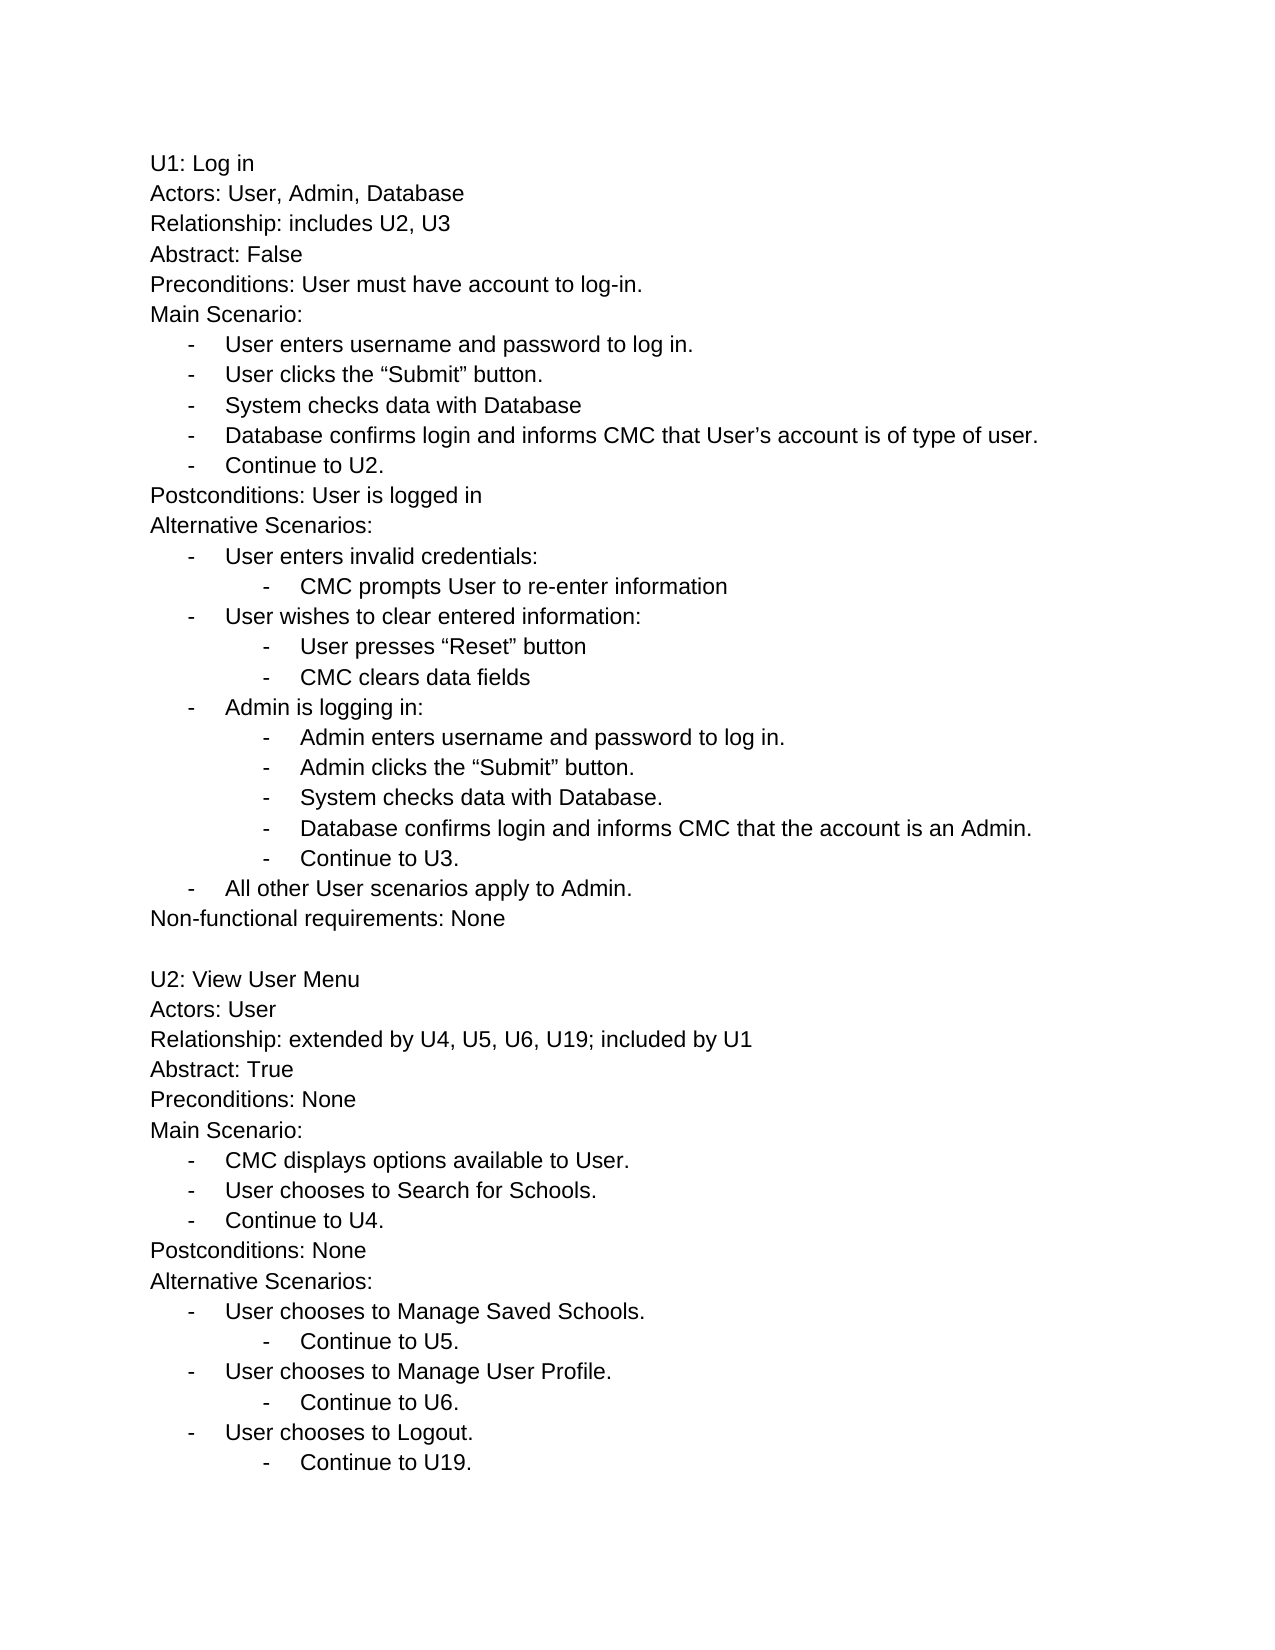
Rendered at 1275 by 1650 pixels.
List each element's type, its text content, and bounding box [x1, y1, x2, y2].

text Main Scenario: [150, 301, 1125, 327]
text Actors: User [150, 996, 1125, 1022]
text Alternative Scenarios: [150, 512, 1125, 539]
list Admin is logging in: [187, 694, 1125, 720]
text U1: Log in [150, 150, 1125, 176]
text Preconditions: User must have account to log-in. [150, 271, 1125, 297]
text Abstract: False [150, 241, 1125, 267]
list User enters username and password to log in. [187, 331, 1125, 358]
list Continue to U3. [262, 845, 1125, 871]
text Relationship: includes U2, U3 [150, 210, 1125, 237]
list Admin clicks the “Submit” button. [262, 754, 1125, 781]
list Database confirms login and informs CMC that the account is an Admin. [262, 814, 1125, 841]
text Main Scenario: [150, 1117, 1125, 1143]
list Admin enters username and password to log in. [262, 724, 1125, 750]
list Database confirms login and informs CMC that User’s account is of type of user. [187, 422, 1125, 448]
text U2: View User Menu [150, 966, 1125, 992]
list User enters invalid credentials: [187, 543, 1125, 569]
list User presses “Reset” button [262, 633, 1125, 660]
list User chooses to Manage Saved Schools. [187, 1298, 1125, 1324]
list System checks data with Database. [262, 784, 1125, 811]
list Continue to U5. [262, 1328, 1125, 1354]
list Continue to U2. [187, 452, 1125, 478]
list User clicks the “Submit” button. [187, 361, 1125, 388]
list User chooses to Search for Schools. [187, 1177, 1125, 1203]
list Continue to U6. [262, 1388, 1125, 1415]
text Preconditions: None [150, 1086, 1125, 1113]
text Postconditions: User is logged in [150, 482, 1125, 509]
list CMC clears data fields [262, 663, 1125, 690]
list User chooses to Logout. [187, 1419, 1125, 1445]
list System checks data with Database [187, 392, 1125, 418]
list Continue to U19. [262, 1449, 1125, 1475]
list User chooses to Manage User Profile. [187, 1358, 1125, 1385]
list Continue to U4. [187, 1207, 1125, 1234]
list CMC prompts User to re-enter information [262, 573, 1125, 599]
text Relationship: extended by U4, U5, U6, U19; included by U1 [150, 1026, 1125, 1052]
list User wishes to clear entered information: [187, 603, 1125, 629]
text Alternative Scenarios: [150, 1268, 1125, 1294]
list All other User scenarios apply to Admin. [187, 875, 1125, 901]
text Actors: User, Admin, Database [150, 180, 1125, 207]
list CMC displays options available to User. [187, 1147, 1125, 1173]
text Abstract: True [150, 1056, 1125, 1083]
text Postconditions: None [150, 1237, 1125, 1264]
text Non-functional requirements: None [150, 905, 1125, 932]
